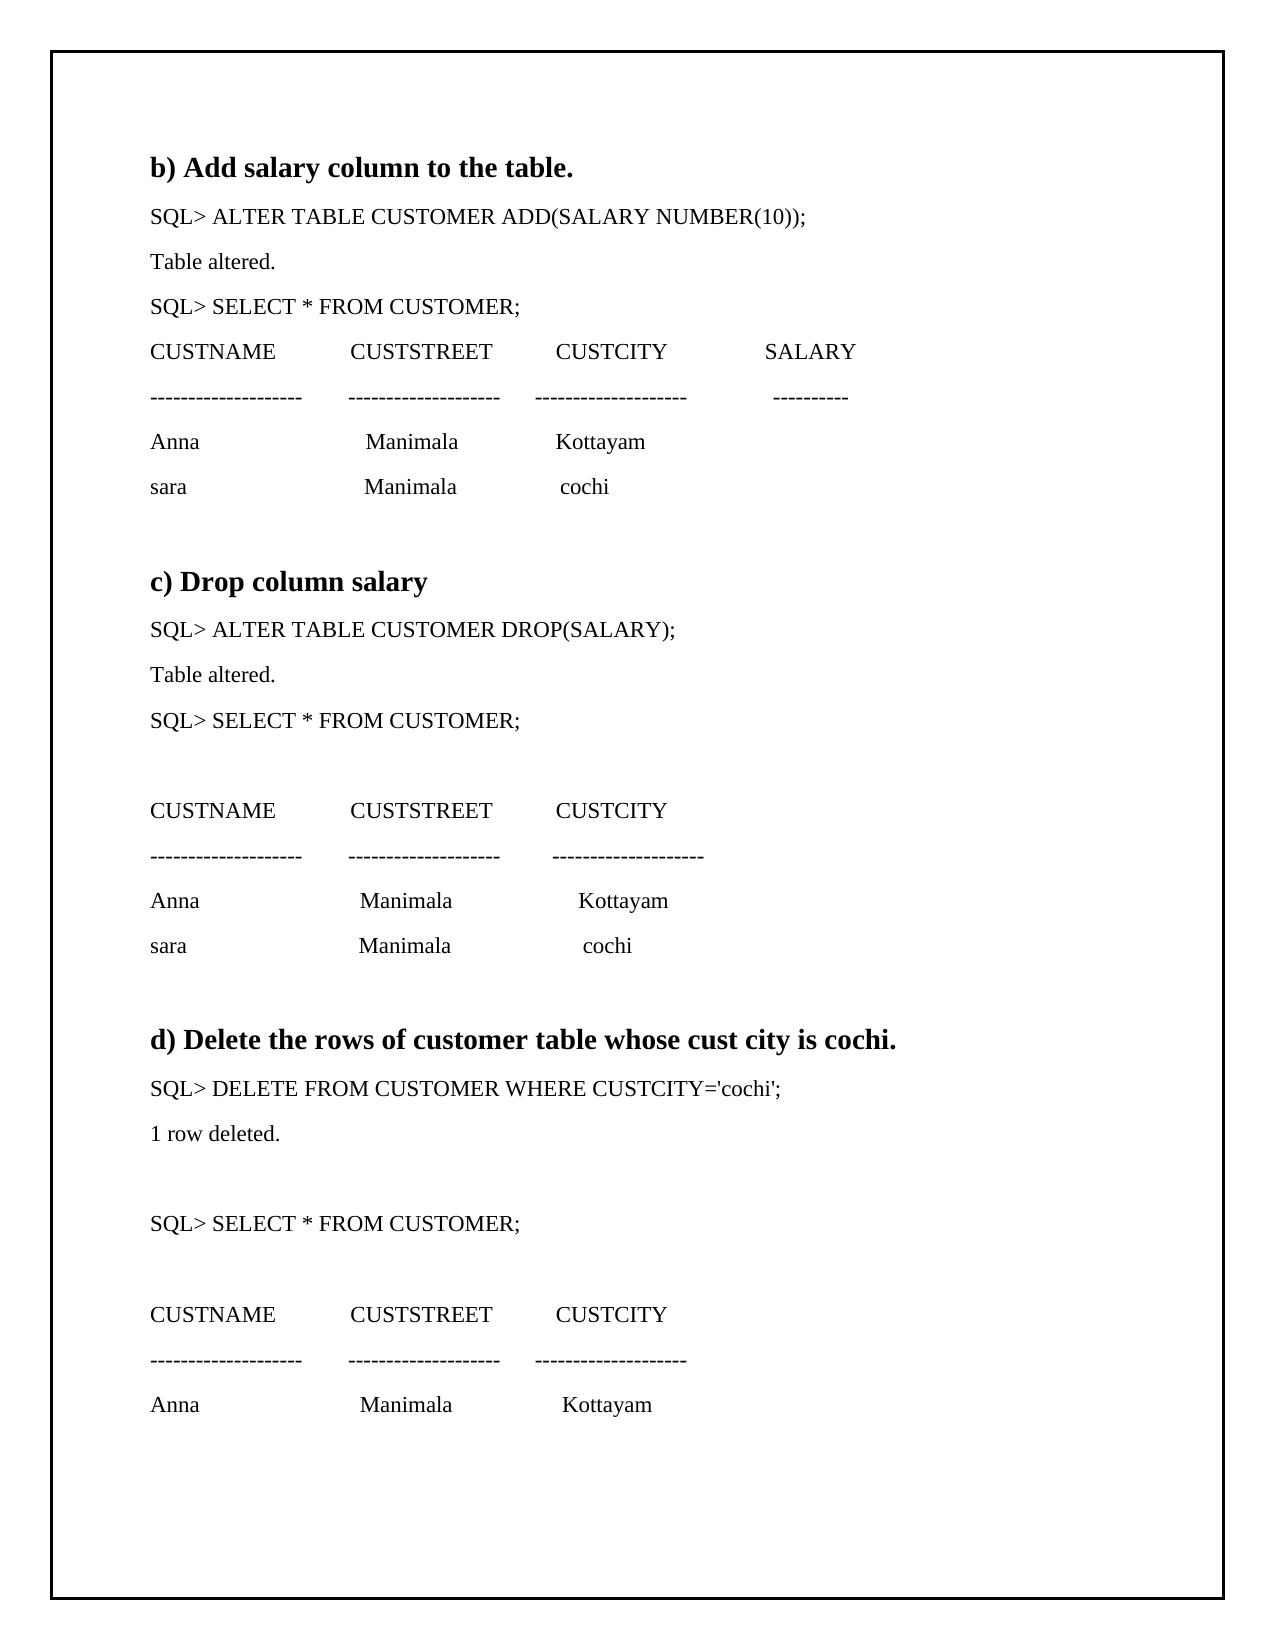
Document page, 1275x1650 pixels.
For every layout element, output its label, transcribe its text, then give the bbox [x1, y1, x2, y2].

text SQL> SELECT * FROM CUSTOMER; [150, 707, 1125, 733]
text CUSTNAME CUSTSTREET CUSTCITY [150, 797, 1125, 823]
text -------------------- -------------------- -------------------- [150, 1346, 1125, 1372]
text sara Manimala cochi [150, 932, 1125, 958]
text SQL> ALTER TABLE CUSTOMER ADD(SALARY NUMBER(10)); [150, 203, 1125, 229]
text CUSTNAME CUSTSTREET CUSTCITY SALARY [150, 338, 1125, 364]
text Anna Manimala Kottayam [150, 428, 1125, 455]
text Anna Manimala Kottayam [150, 887, 1125, 913]
text CUSTNAME CUSTSTREET CUSTCITY [150, 1301, 1125, 1327]
text 1 row deleted. [150, 1120, 1125, 1147]
text -------------------- -------------------- -------------------- [150, 842, 1125, 868]
text Anna Manimala Kottayam [150, 1391, 1125, 1417]
text -------------------- -------------------- -------------------- ---------- [150, 383, 1125, 409]
text SQL> ALTER TABLE CUSTOMER DROP(SALARY); [150, 616, 1125, 643]
text Table altered. [150, 662, 1125, 688]
text c) Drop column salary [150, 564, 1125, 597]
text sara Manimala cochi [150, 473, 1125, 500]
text d) Delete the rows of customer table whose cust city is cochi. [150, 1022, 1125, 1056]
text Table altered. [150, 248, 1125, 274]
text SQL> SELECT * FROM CUSTOMER; [150, 293, 1125, 319]
text SQL> SELECT * FROM CUSTOMER; [150, 1211, 1125, 1237]
text SQL> DELETE FROM CUSTOMER WHERE CUSTCITY='cochi'; [150, 1075, 1125, 1102]
text b) Add salary column to the table. [150, 150, 1125, 183]
